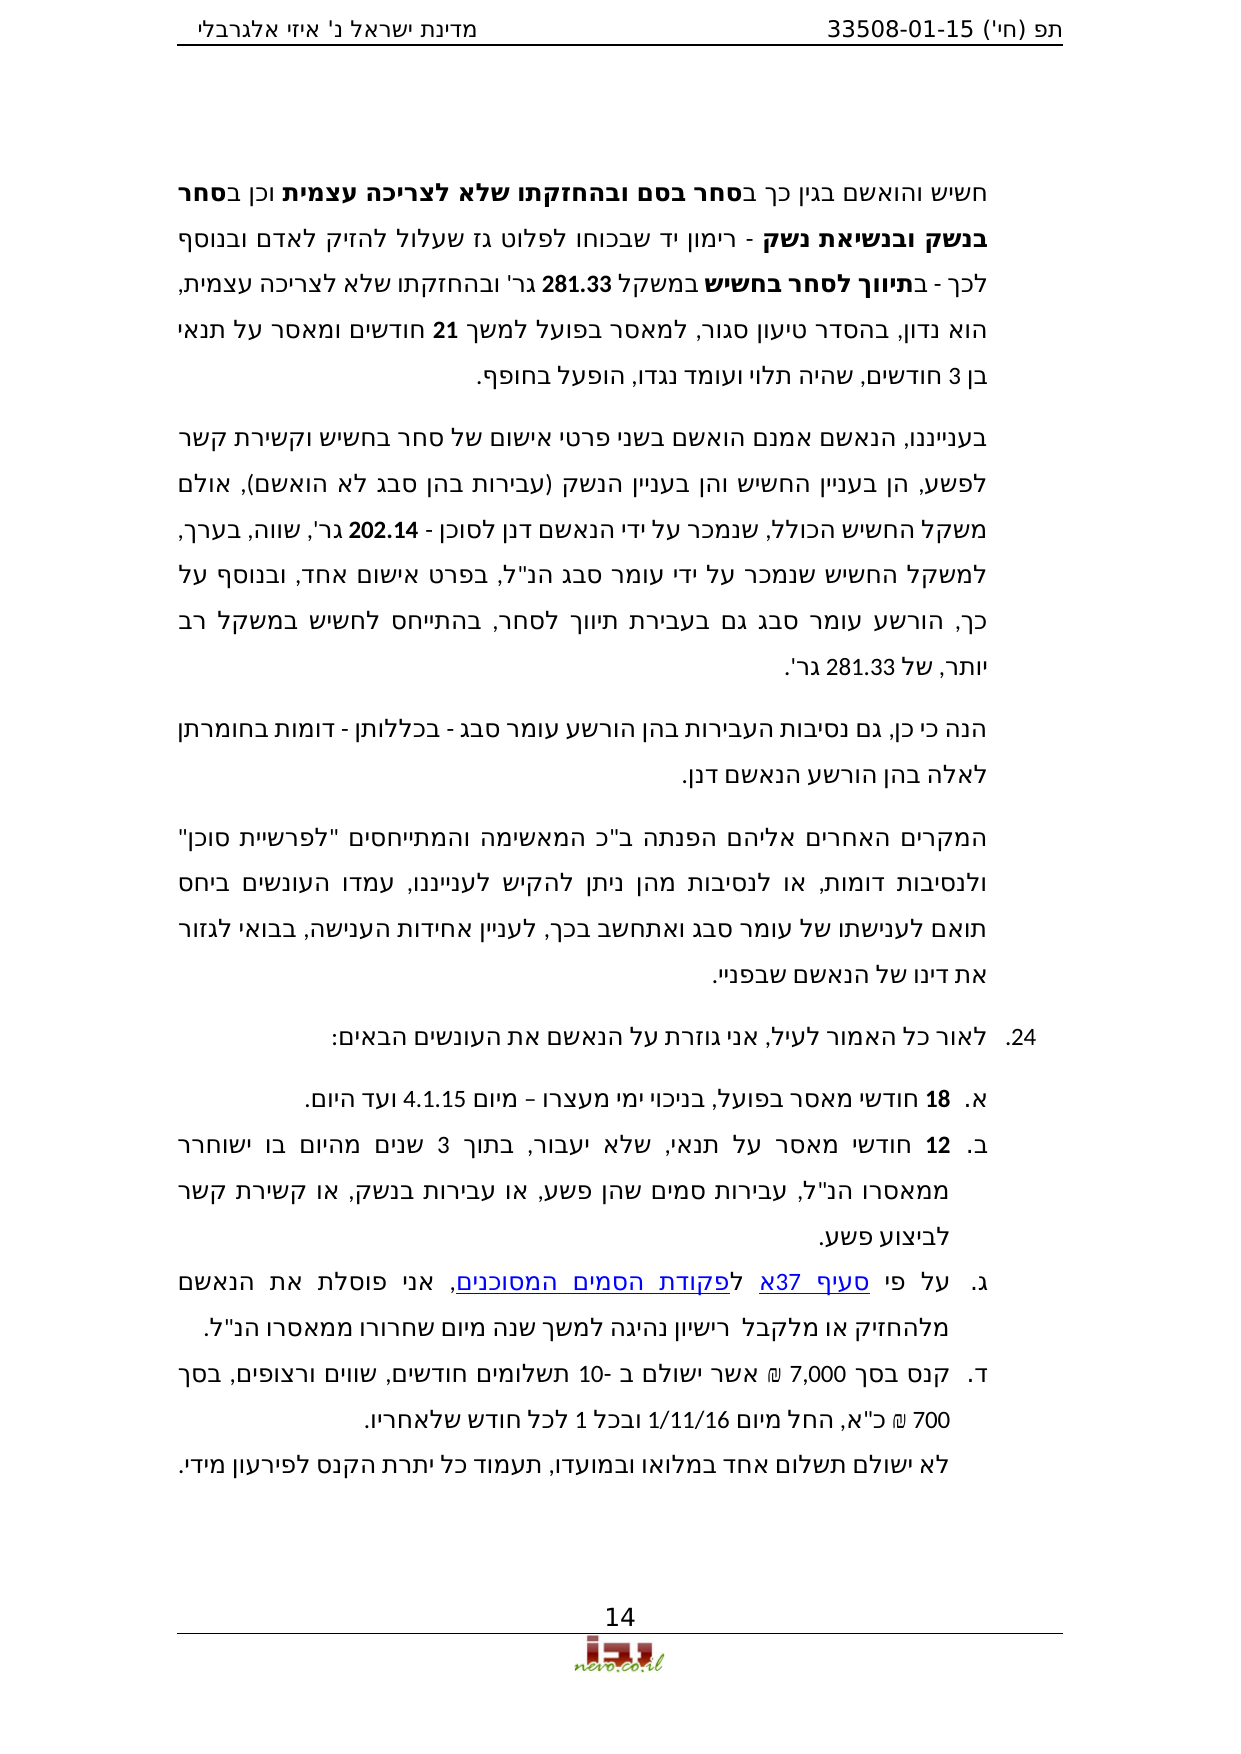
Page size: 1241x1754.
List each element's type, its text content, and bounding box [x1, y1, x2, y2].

text בענייננו, הנאשם אמנם הואשם בשני פרטי אישום של סחר בחשיש וקשירת קשר לפשע, הן בעניין החשיש והן בעניין הנשק (עבירות בהן סבג לא הואשם), אולם משקל החשיש הכולל, שנמכר על ידי הנאשם דנן לסוכן - 202.14 גר', שווה, בערך, למשקל החשיש שנמכר על ידי עומר סבג הנ"ל, בפרט אישום אחד, ובנוסף על כך, הורשע עומר סבג גם בעבירת תיווך לסחר, בהתייחס לחשיש במשקל רב יותר, של 281.33 גר'. [177, 422, 988, 682]
text הנה כי כן, גם נסיבות העבירות בהן הורשע עומר סבג - בכללותן - דומות בחומרתן לאלה בהן הורשע הנאשם דנן. [177, 713, 988, 790]
picture [574, 1635, 666, 1673]
text 24. לאור כל האמור לעיל, אני גוזרת על הנאשם את העונשים הבאים: [177, 1021, 1036, 1052]
list 18 חודשי מאסר בפועל, בניכוי ימי מעצרו – מיום 4.1.15 ועד היום. [177, 1084, 988, 1114]
text המקרים האחרים אליהם הפנתה ב"כ המאשימה והמתייחסים "לפרשיית סוכן" ולנסיבות דומות, או לנסיבות מהן ניתן להקיש לענייננו, עמדו העונשים ביחס תואם לענישתו של עומר סבג ואתחשב בכך, לעניין אחידות הענישה, בבואי לגזור את דינו של הנאשם שבפניי. [177, 822, 988, 989]
list 12 חודשי מאסר על תנאי, שלא יעבור, בתוך 3 שנים מהיום בו ישוחרר ממאסרו הנ"ל, עבירות סמים שהן פשע, או עבירות בנשק, או קשירת קשר לביצוע פשע. [177, 1129, 988, 1251]
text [177, 177, 988, 391]
text לא ישולם תשלום אחד במלואו ובמועדו, תעמוד כל יתרת הקנס לפירעון מידי. [177, 1449, 988, 1480]
list קנס בסך 7,000 ₪ אשר ישולם ב -10 תשלומים חודשים, שווים ורצופים, בסך 700 ₪ כ"א, החל מיום 1/11/16 ובכל 1 לכל חודש שלאחריו. [177, 1358, 988, 1434]
list על פי סעיף 37א לפקודת הסמים המסוכנים, אני פוסלת את הנאשם מלהחזיק או מלקבל רישיון נהיגה למשך שנה מיום שחרורו ממאסרו הנ"ל. [177, 1267, 988, 1343]
